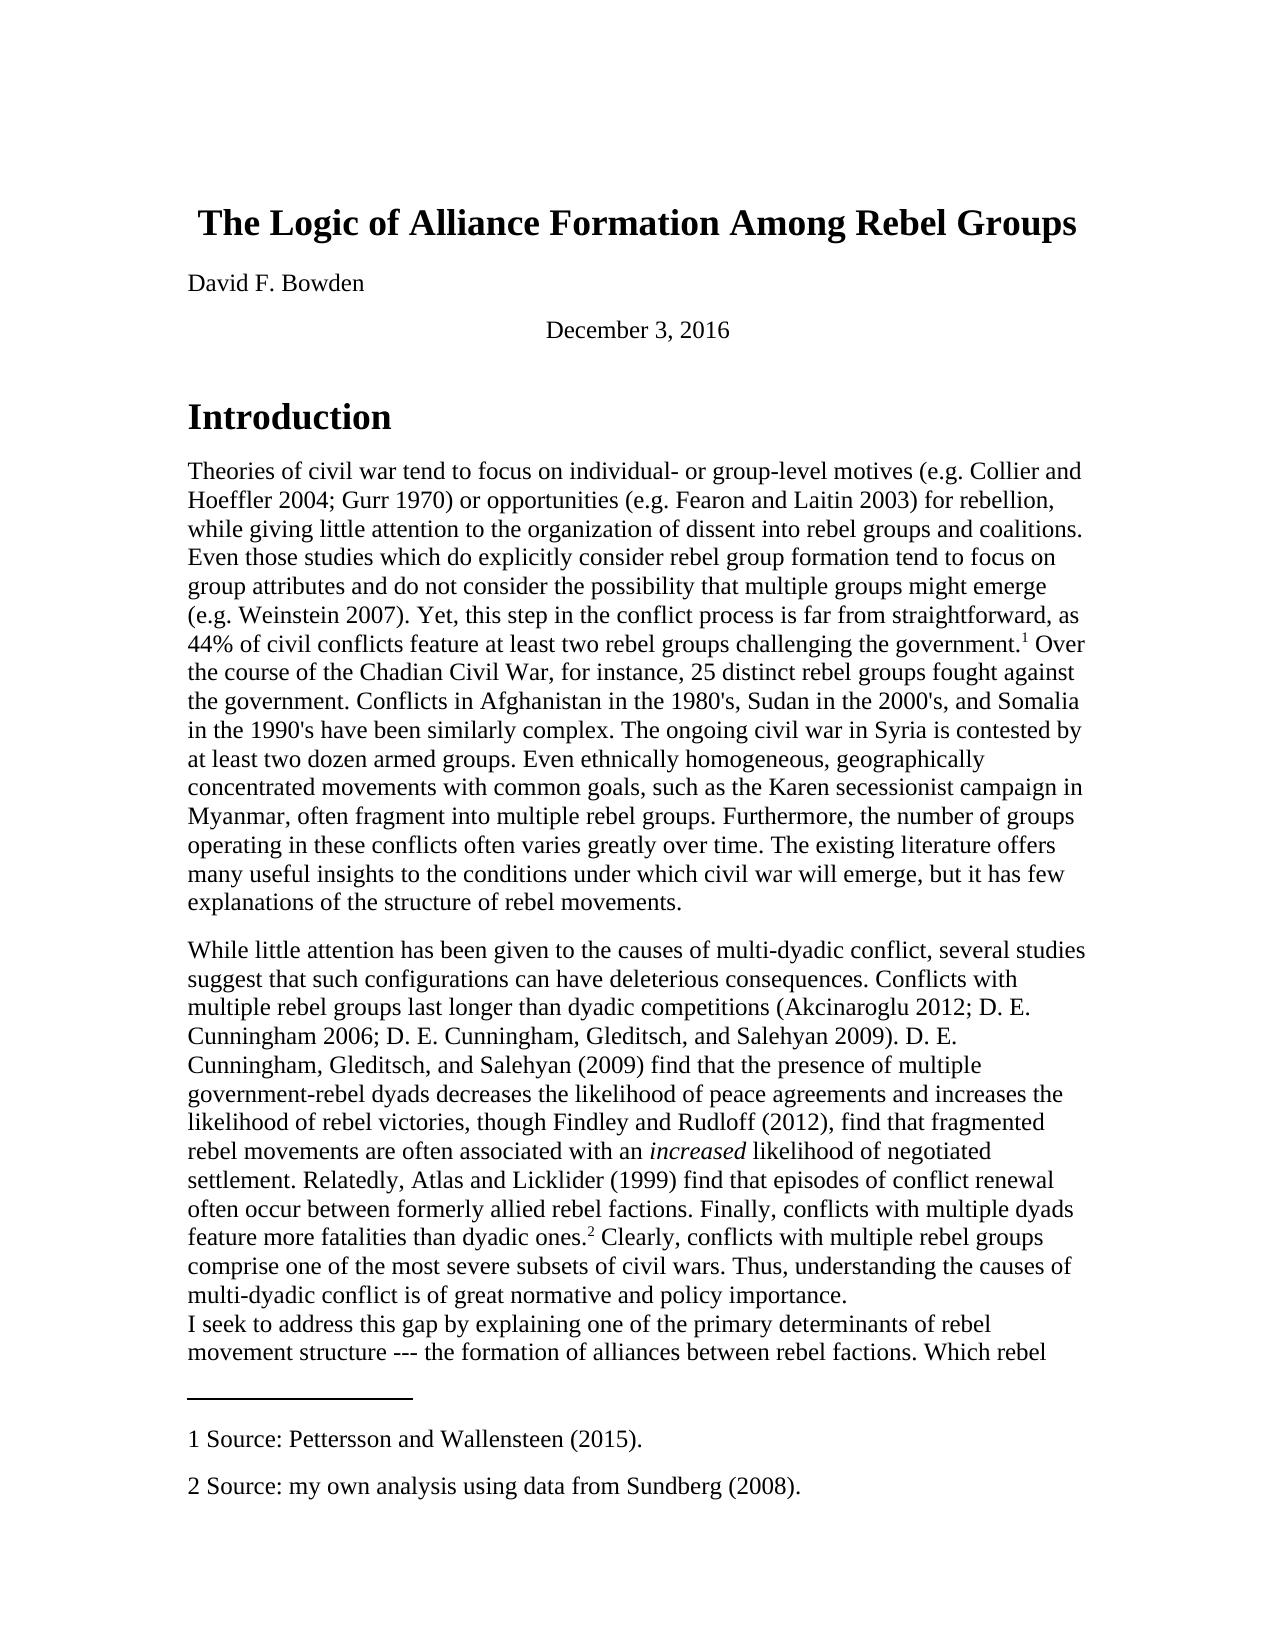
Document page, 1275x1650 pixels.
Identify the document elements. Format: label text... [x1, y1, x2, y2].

subtitle Introduction [187, 394, 1087, 437]
text While little attention has been given to the causes of multi-dyadic conflict, several studies suggest that such configurations can have deleterious consequences. Conflicts with multiple rebel groups last longer than dyadic competitions (Akcinaroglu 2012; D. E. Cunningham 2006; D. E. Cunningham, Gleditsch, and Salehyan 2009). D. E. Cunningham, Gleditsch, and Salehyan (2009) find that the presence of multiple government-rebel dyads decreases the likelihood of peace agreements and increases the likelihood of rebel victories, though Findley and Rudloff (2012), find that fragmented rebel movements are often associated with an increased likelihood of negotiated settlement. Relatedly, Atlas and Licklider (1999) find that episodes of conflict renewal often occur between formerly allied rebel factions. Finally, conflicts with multiple dyads feature more fatalities than dyadic ones. Clearly, conflicts with multiple rebel groups comprise one of the most severe subsets of civil wars. Thus, understanding the causes of multi-dyadic conflict is of great normative and policy importance. [187, 935, 1087, 1309]
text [187, 1309, 1087, 1366]
title The Logic of Alliance Formation Among Rebel Groups [187, 200, 1087, 243]
text December 3, 2016 [187, 316, 1087, 344]
